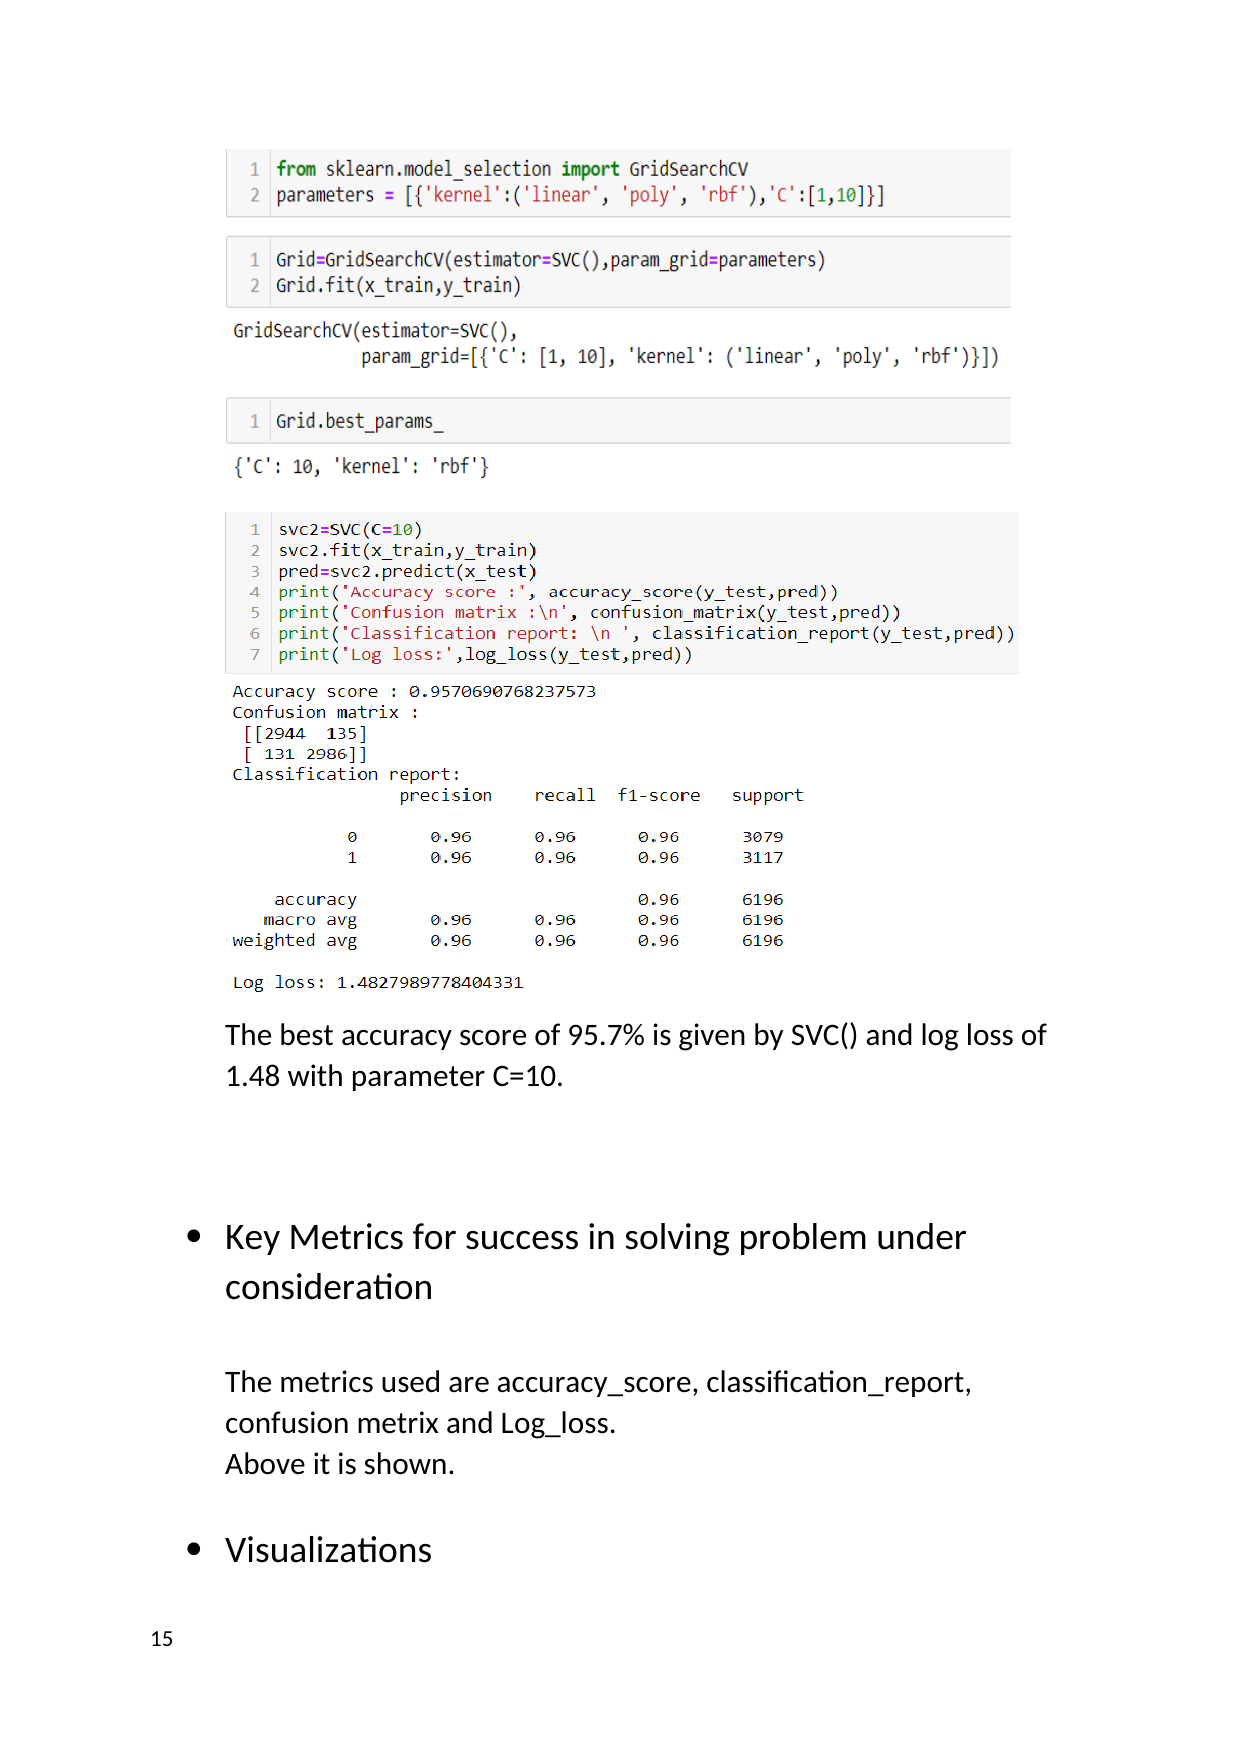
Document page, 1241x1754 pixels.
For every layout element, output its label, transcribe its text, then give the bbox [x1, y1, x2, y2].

list Visualizations [187, 1526, 1090, 1572]
picture [225, 149, 1011, 494]
text The best accuracy score of 95.7% is given by SVC() and log loss of 1.48 with parameter C=10. [225, 1015, 1090, 1095]
picture [225, 512, 1019, 997]
list The metrics used are accuracy_score, classification_report, confusion metrix and Log_loss. [225, 1362, 1090, 1441]
list Key Metrics for success in solving problem under consideration [187, 1213, 1090, 1309]
list Above it is shown. [225, 1444, 1090, 1482]
